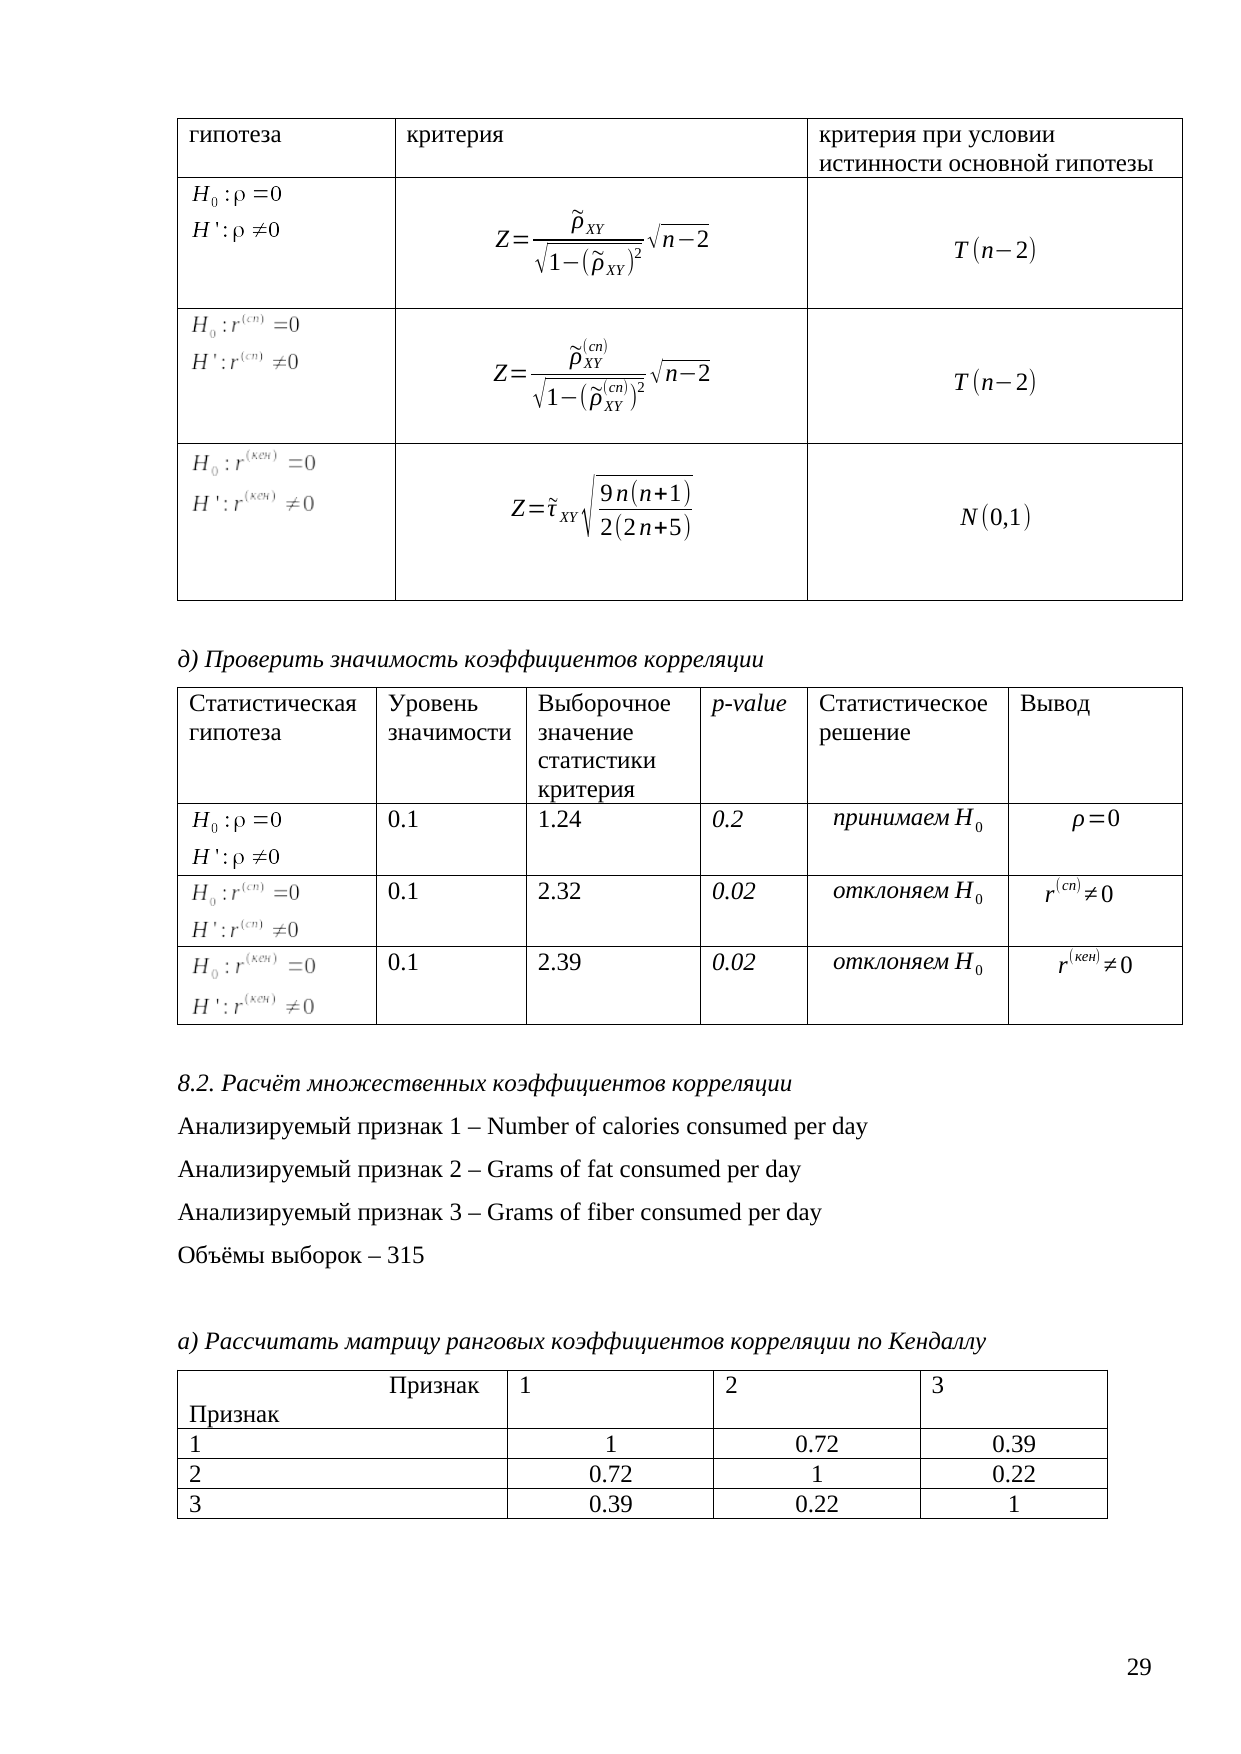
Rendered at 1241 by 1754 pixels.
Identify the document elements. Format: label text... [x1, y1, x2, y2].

table_cell [1009, 804, 1182, 875]
table_cell [808, 178, 1182, 308]
text а) Рассчитать матрицу ранговых коэффициентов корреляции по Кендаллу [177, 1326, 1152, 1355]
table_cell 3 [178, 1489, 507, 1517]
table_cell 1 [508, 1429, 713, 1458]
table_cell [396, 309, 807, 443]
table_cell 0.1 [377, 876, 526, 946]
table_cell [178, 947, 376, 1023]
table_cell [808, 309, 1182, 443]
table_header Уровень значимости [377, 688, 526, 803]
table_cell 0.02 [701, 947, 807, 1023]
table_cell [1009, 876, 1182, 946]
text Анализируемый признак 3 – Grams of fiber consumed per day [177, 1197, 1152, 1226]
table_header 3 [921, 1371, 1107, 1428]
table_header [396, 119, 807, 177]
text Анализируемый признак 2 – Grams of fat consumed per day [177, 1154, 1152, 1183]
table_cell [396, 444, 807, 599]
table_cell 2 [178, 1459, 507, 1488]
table_cell [808, 804, 1008, 875]
table_cell [396, 178, 807, 308]
table_cell 0.72 [508, 1459, 713, 1488]
text 8.2. Расчёт множественных коэффициентов корреляции [177, 1068, 1152, 1096]
text Объёмы выборок – 315 [177, 1240, 1152, 1269]
table_header Статистическое решение [808, 688, 1008, 803]
table_header Статистическая гипотеза [178, 688, 376, 803]
table_cell 1 [714, 1459, 920, 1488]
table_cell 2.39 [527, 947, 700, 1023]
table_cell 0.72 [714, 1429, 920, 1458]
table_cell [808, 876, 1008, 946]
table_cell 0.39 [921, 1429, 1107, 1458]
table_cell 0.02 [701, 876, 807, 946]
table_header Признак Признак [178, 1371, 507, 1428]
table_cell 2.32 [527, 876, 700, 946]
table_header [808, 119, 1182, 177]
table_cell [178, 804, 376, 875]
table_header 1 [508, 1371, 713, 1428]
table_cell 0.2 [701, 804, 807, 875]
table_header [178, 119, 395, 177]
table_cell [178, 178, 395, 308]
table_cell 1 [178, 1429, 507, 1458]
table_cell [178, 444, 395, 599]
table_cell 1 [921, 1489, 1107, 1517]
text д) Проверить значимость коэффициентов корреляции [177, 644, 1152, 672]
table_cell [178, 309, 395, 443]
table_header 2 [714, 1371, 920, 1428]
table_header Выборочное значение статистики критерия [527, 688, 700, 803]
table_cell [808, 444, 1182, 599]
table_cell 0.39 [508, 1489, 713, 1517]
table_header Вывод [1009, 688, 1182, 803]
table_cell 0.1 [377, 947, 526, 1023]
table_header p-value [701, 688, 807, 803]
table_cell [808, 947, 1008, 1023]
table_cell [178, 876, 376, 946]
table_cell 0.22 [714, 1489, 920, 1517]
table_cell 0.22 [921, 1459, 1107, 1488]
table_cell 0.1 [377, 804, 526, 875]
table_cell 1.24 [527, 804, 700, 875]
table_cell [1009, 947, 1182, 1023]
text Анализируемый признак 1 – Number of calories consumed per day [177, 1111, 1152, 1139]
